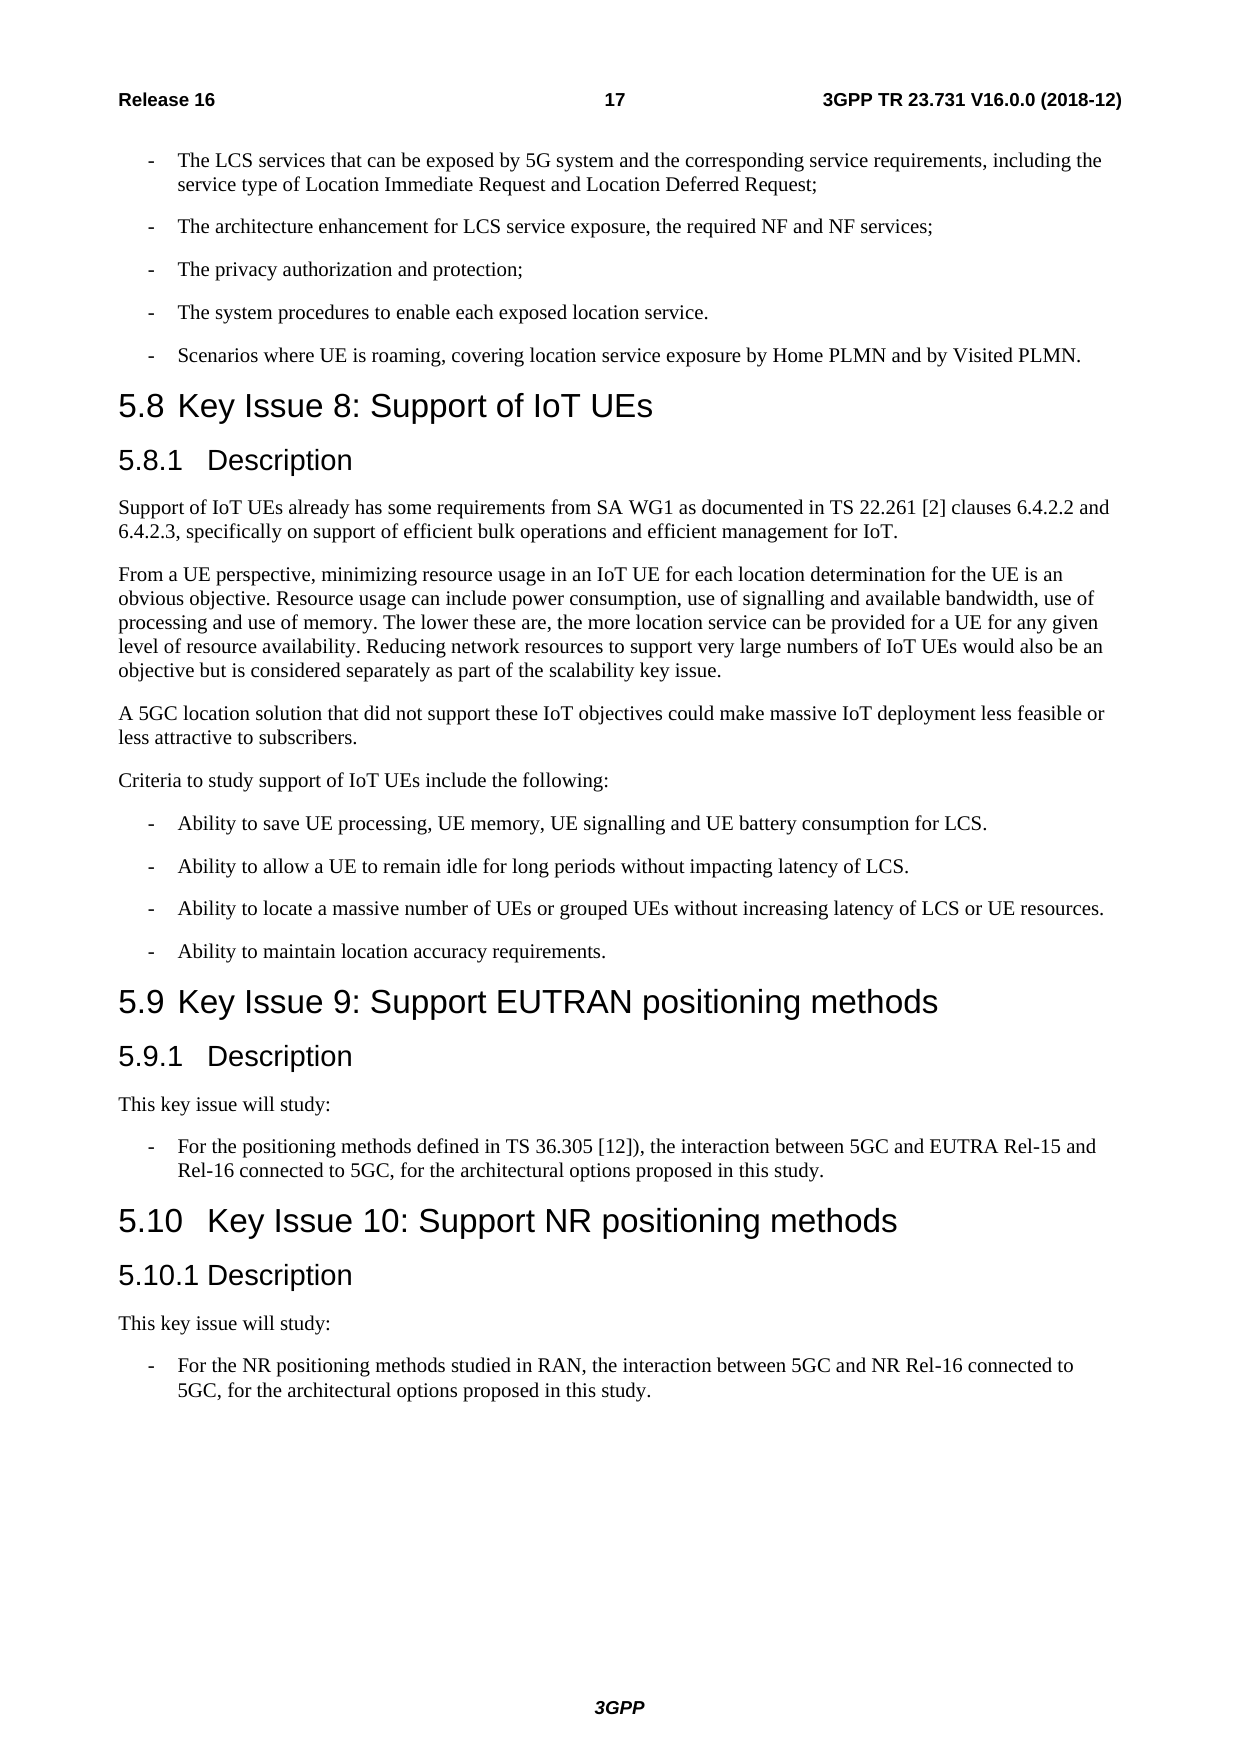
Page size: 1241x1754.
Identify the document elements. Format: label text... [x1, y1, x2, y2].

text - Scenarios where UE is roaming, covering location service exposure by Home PLMN and by Visited PLMN. [148, 343, 1122, 367]
text - Ability to locate a massive number of UEs or grouped UEs without increasing latency of LCS or UE resources. [148, 896, 1122, 920]
text - Ability to maintain location accuracy requirements. [148, 939, 1122, 963]
text - The system procedures to enable each exposed location service. [148, 300, 1122, 324]
text - For the NR positioning methods studied in RAN, the interaction between 5GC and NR Rel-16 connected to 5GC, for the architectural options proposed in this study. [148, 1353, 1122, 1402]
text This key issue will study: [118, 1091, 1122, 1116]
text A 5GC location solution that did not support these IoT objectives could make massive IoT deployment less feasible or less attractive to subscribers. [118, 701, 1122, 749]
subtitle 5.9.1 Description [118, 1039, 1122, 1073]
text This key issue will study: [118, 1311, 1122, 1335]
subtitle 5.9 Key Issue 9: Support EUTRAN positioning methods [118, 982, 1122, 1020]
text - For the positioning methods defined in TS 36.305 [12]), the interaction between 5GC and EUTRA Rel-15 and Rel-16 connected to 5GC, for the architectural options proposed in this study. [148, 1134, 1122, 1182]
text From a UE perspective, minimizing resource usage in an IoT UE for each location determination for the UE is an obvious objective. Resource usage can include power consumption, use of signalling and available bandwidth, use of processing and use of memory. The lower these are, the more location service can be provided for a UE for any given level of resource availability. Reducing network resources to support very large numbers of IoT UEs would also be an objective but is considered separately as part of the scalability key issue. [118, 562, 1122, 682]
subtitle 5.8.1 Description [118, 443, 1122, 476]
text - The LCS services that can be exposed by 5G system and the corresponding service requirements, including the service type of Location Immediate Request and Location Deferred Request; [148, 147, 1122, 196]
text Support of IoT UEs already has some requirements from SA WG1 as documented in TS 22.261 [2] clauses 6.4.2.2 and 6.4.2.3, specifically on support of efficient bulk operations and efficient management for IoT. [118, 495, 1122, 543]
text - The architecture enhancement for LCS service exposure, the required NF and NF services; [148, 214, 1122, 238]
subtitle 5.10 Key Issue 10: Support NR positioning methods [118, 1201, 1122, 1239]
subtitle 5.8 Key Issue 8: Support of IoT UEs [118, 386, 1122, 424]
text Criteria to study support of IoT UEs include the following: [118, 768, 1122, 792]
text - Ability to save UE processing, UE memory, UE signalling and UE battery consumption for LCS. [148, 811, 1122, 835]
subtitle 5.10.1 Description [118, 1258, 1122, 1292]
text - Ability to allow a UE to remain idle for long periods without impacting latency of LCS. [148, 853, 1122, 878]
text - The privacy authorization and protection; [148, 257, 1122, 281]
